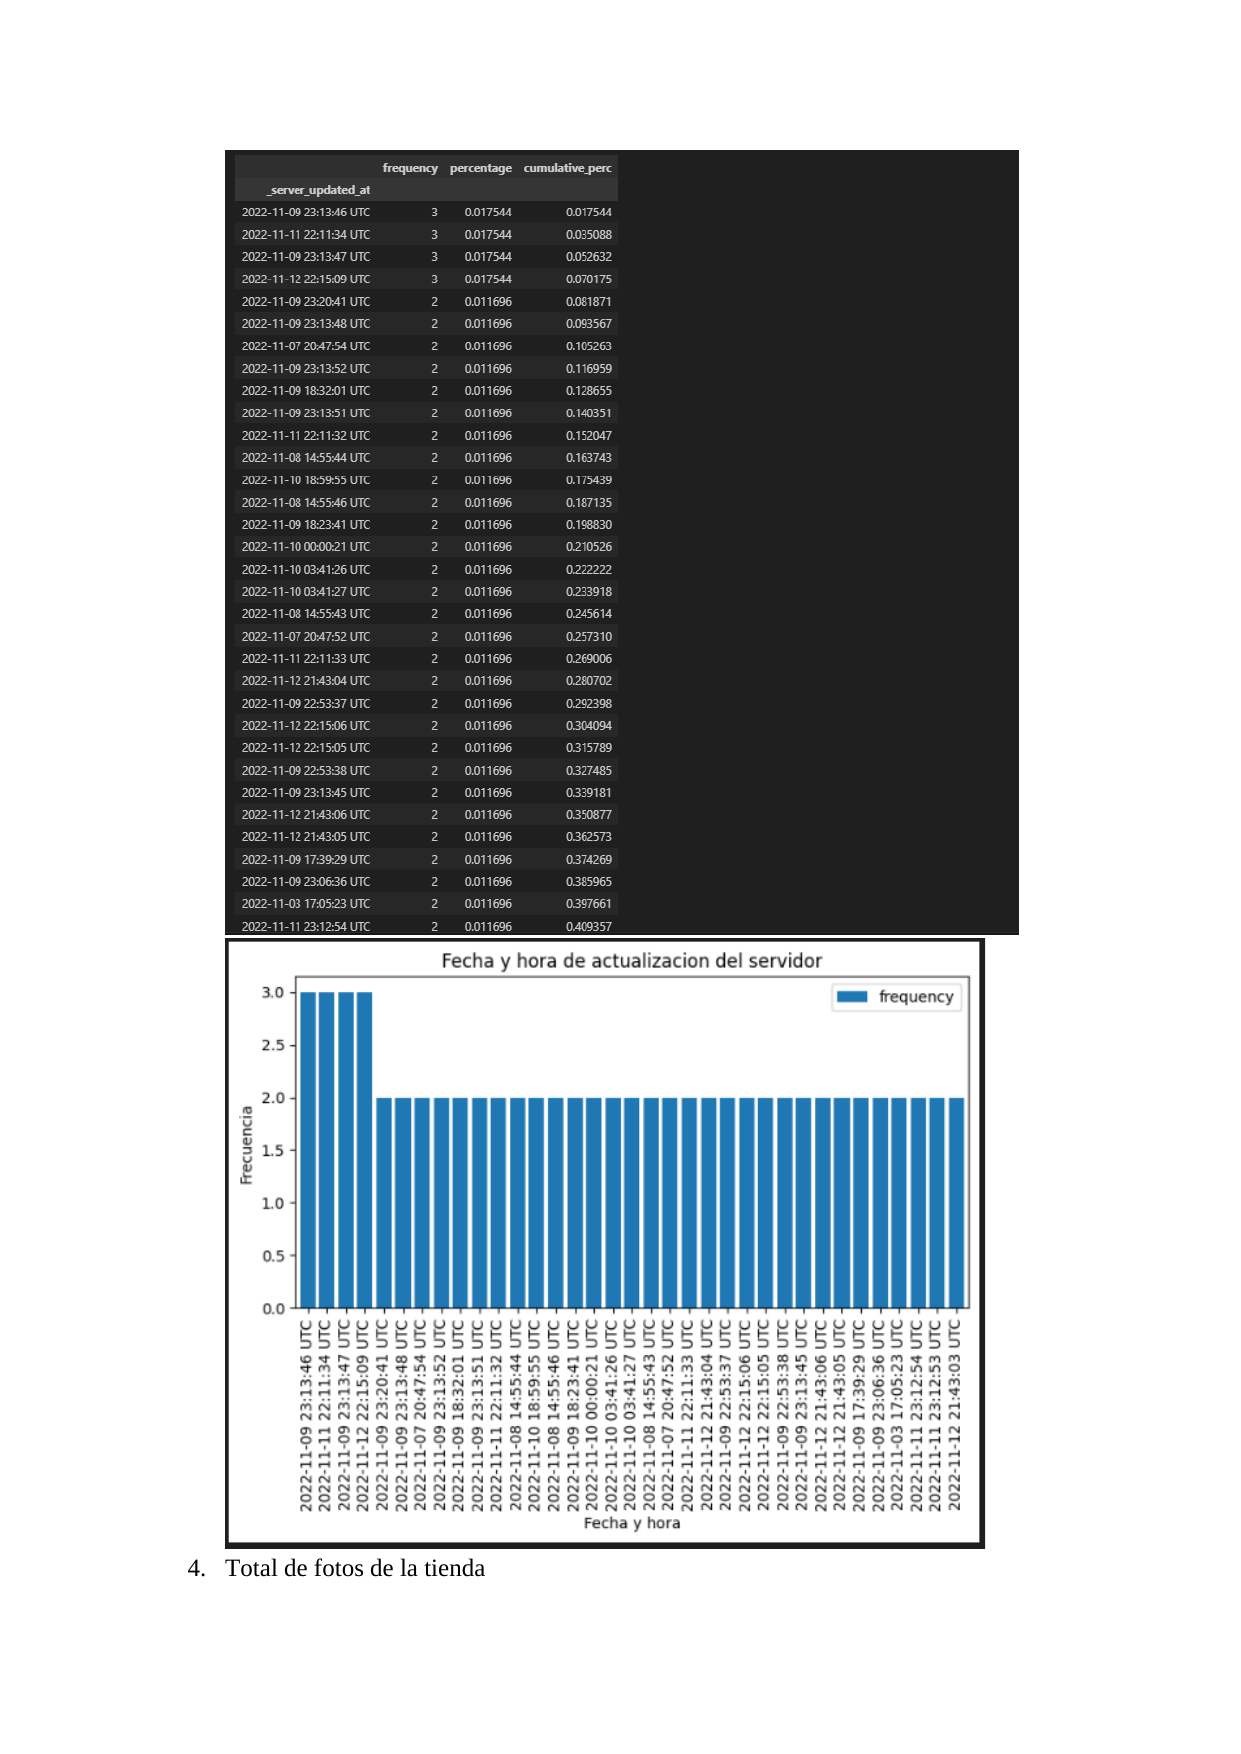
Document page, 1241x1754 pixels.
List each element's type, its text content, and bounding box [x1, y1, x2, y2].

picture [225, 150, 1019, 935]
picture [225, 938, 986, 1549]
list Total de fotos de la tienda [187, 1553, 1090, 1582]
